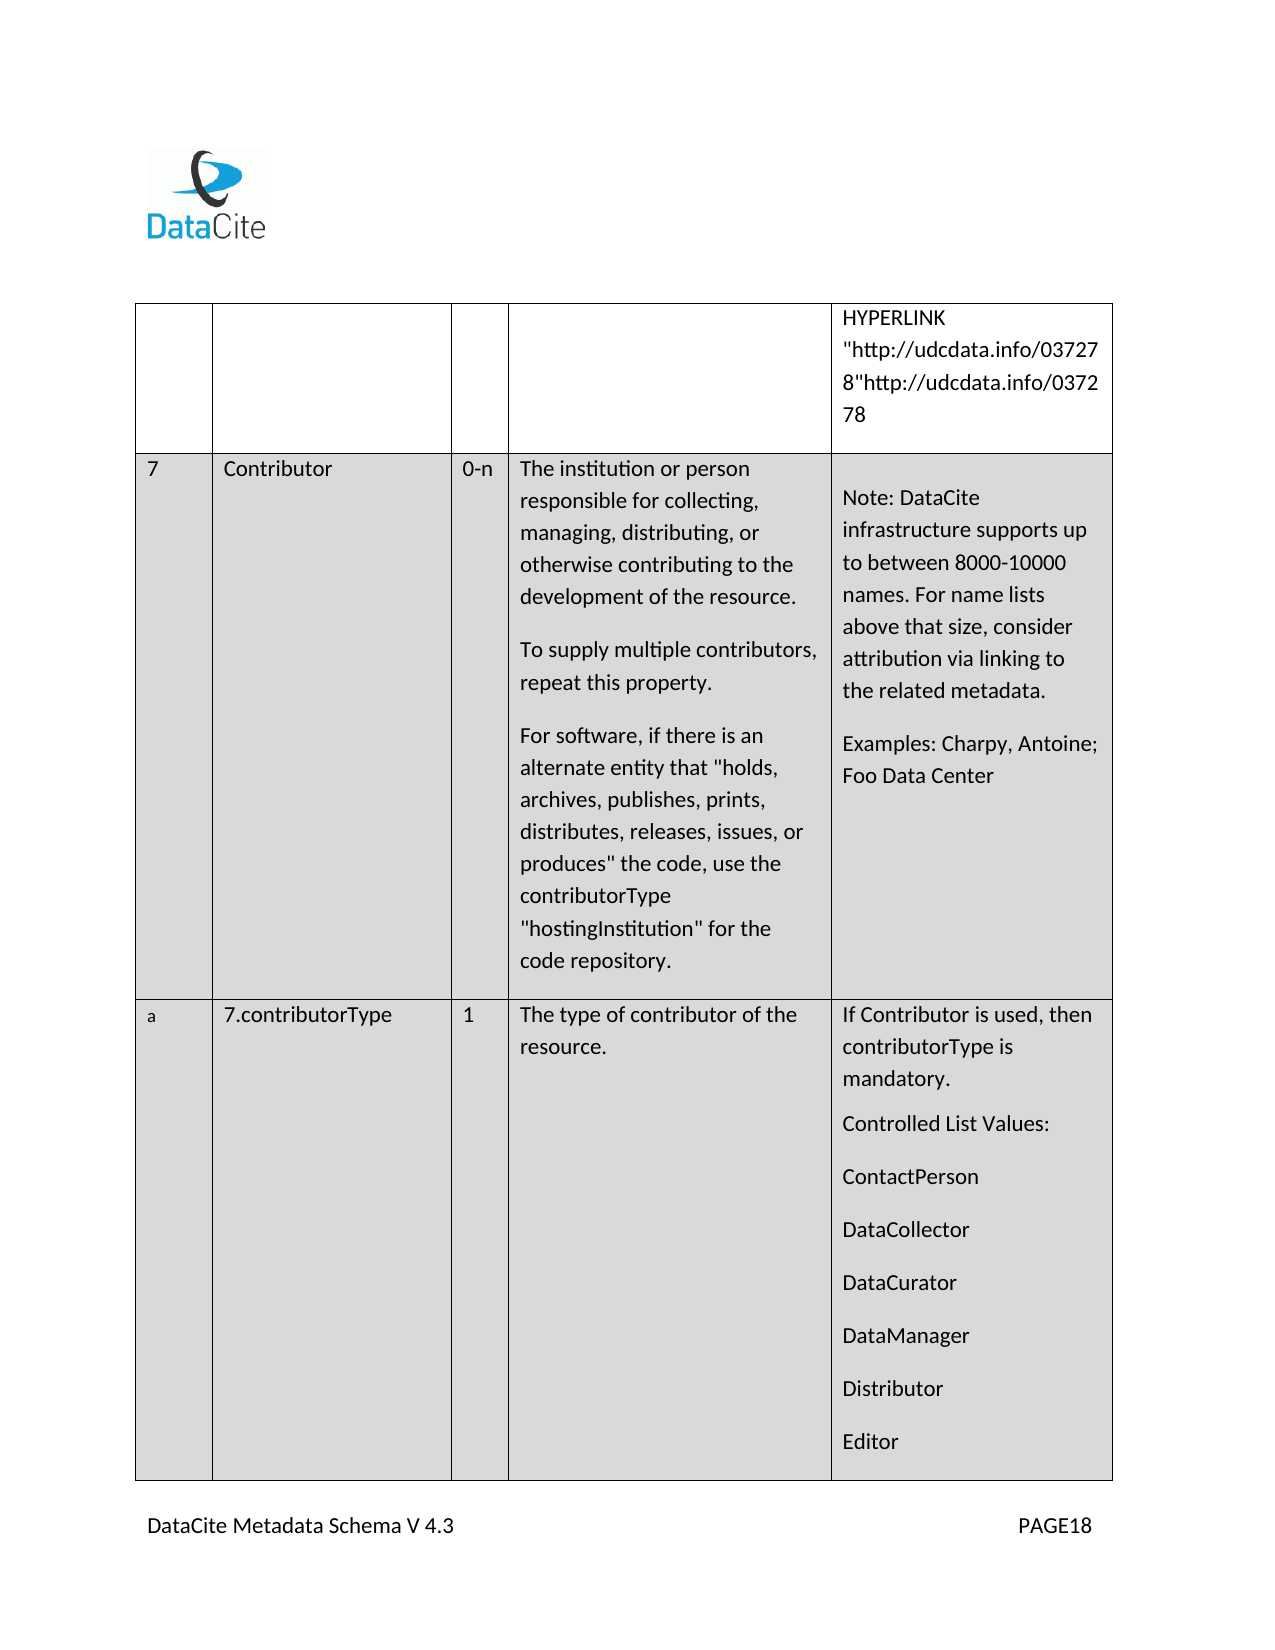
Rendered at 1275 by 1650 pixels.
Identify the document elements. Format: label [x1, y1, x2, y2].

table_cell [452, 1000, 508, 1480]
table_cell [213, 454, 451, 999]
table_cell [213, 304, 451, 453]
table_cell [452, 304, 508, 453]
table_cell [832, 1000, 1112, 1480]
table_cell [136, 454, 212, 999]
table_cell [136, 304, 212, 453]
table_cell [509, 304, 831, 453]
table_cell [136, 1000, 212, 1480]
table_cell [452, 454, 508, 999]
table_cell [509, 454, 831, 999]
table_cell [832, 454, 1112, 999]
table_cell [213, 1000, 451, 1480]
table_cell [509, 1000, 831, 1480]
table_cell [832, 304, 1112, 453]
picture [147, 148, 266, 240]
